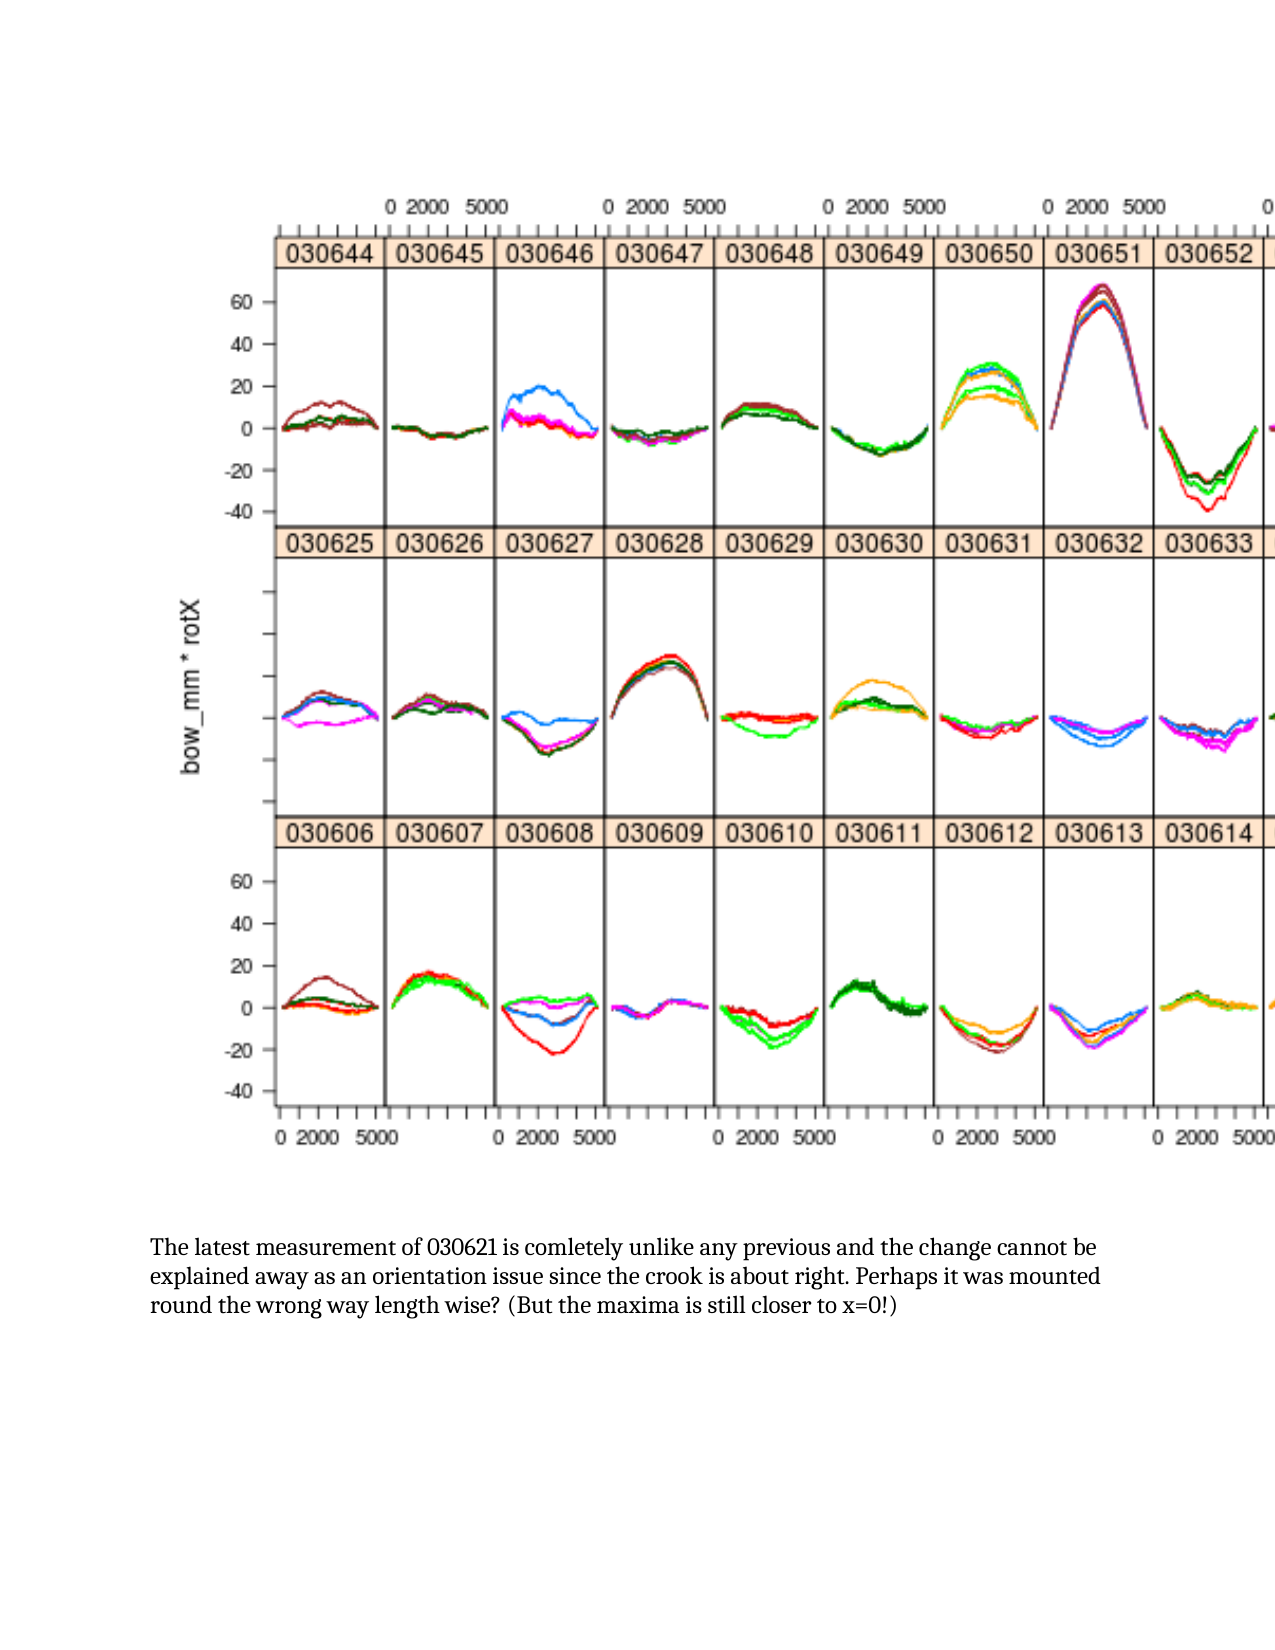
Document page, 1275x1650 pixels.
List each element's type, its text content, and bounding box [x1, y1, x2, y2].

picture [168, 150, 1275, 1215]
text The latest measurement of 030621 is comletely unlike any previous and the change cannot be explained away as an orientation issue since the crook is about right. Perhaps it was mounted round the wrong way length wise? (But the maxima is still closer to x=0!) [150, 1233, 1125, 1319]
